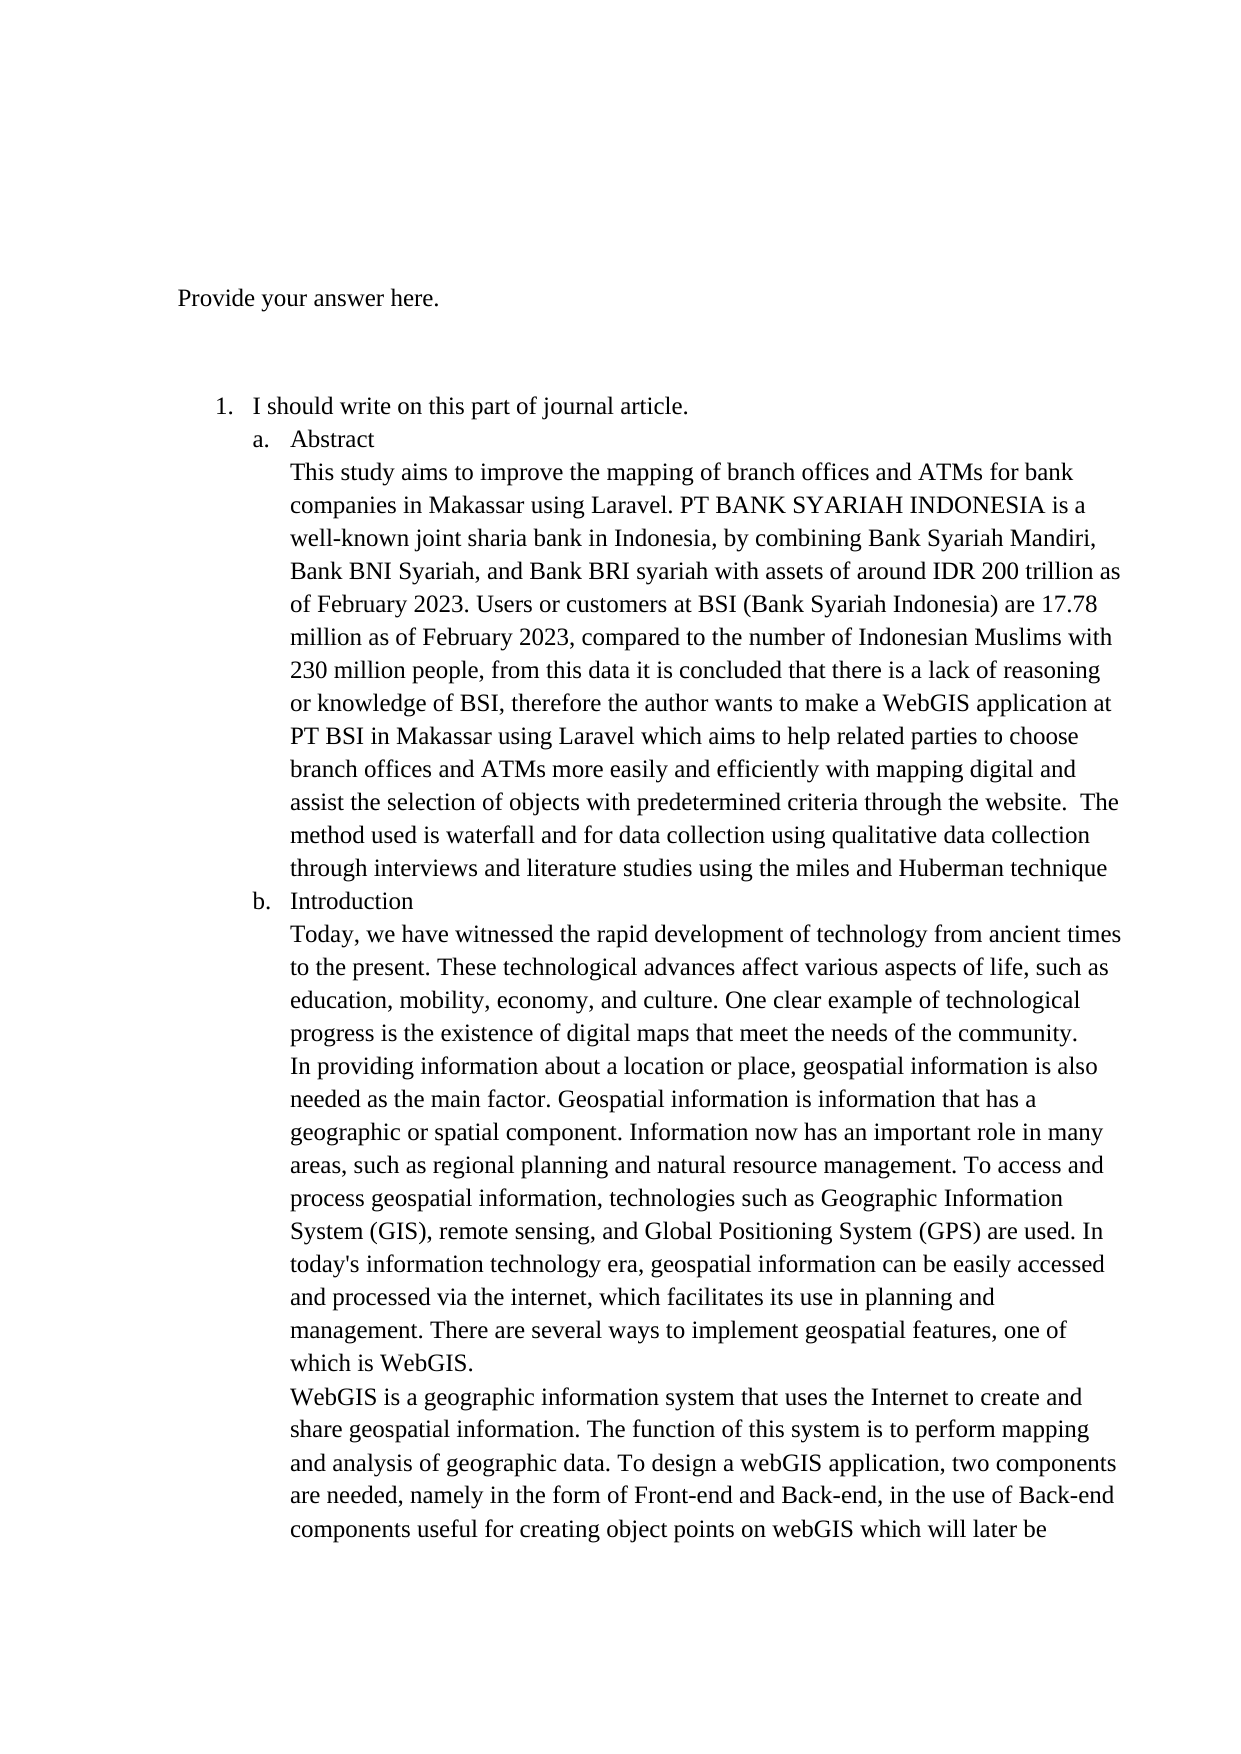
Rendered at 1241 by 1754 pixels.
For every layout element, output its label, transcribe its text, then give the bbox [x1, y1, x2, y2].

text Provide your answer here. [177, 283, 1122, 312]
list This study aims to improve the mapping of branch offices and ATMs for bank companies in Makassar using Laravel. PT BANK SYARIAH INDONESIA is a well-known joint sharia bank in Indonesia, by combining Bank Syariah Mandiri, Bank BNI Syariah, and Bank BRI syariah with assets of around IDR 200 trillion as of February 2023. Users or customers at BSI (Bank Syariah Indonesia) are 17.78 million as of February 2023, compared to the number of Indonesian Muslims with 230 million people, from this data it is concluded that there is a lack of reasoning or knowledge of BSI, therefore the author wants to make a WebGIS application at PT BSI in Makassar using Laravel which aims to help related parties to choose branch offices and ATMs more easily and efficiently with mapping digital and assist the selection of objects with predetermined criteria through the website. The method used is waterfall and for data collection using qualitative data collection through interviews and literature studies using the miles and Huberman technique [290, 457, 1122, 882]
list Abstract [252, 424, 1122, 453]
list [290, 1382, 1122, 1542]
list Introduction [252, 886, 1122, 915]
list In providing information about a location or place, geospatial information is also needed as the main factor. Geospatial information is information that has a geographic or spatial component. Information now has an important role in many areas, such as regional planning and natural resource management. To access and process geospatial information, technologies such as Geographic Information System (GIS), remote sensing, and Global Positioning System (GPS) are used. In today's information technology era, geospatial information can be easily accessed and processed via the internet, which facilitates its use in planning and management. There are several ways to implement geospatial features, one of which is WebGIS. [290, 1051, 1122, 1377]
list I should write on this part of journal article. [215, 391, 1122, 420]
list Today, we have witnessed the rapid development of technology from ancient times to the present. These technological advances affect various aspects of life, such as education, mobility, economy, and culture. One clear example of technological progress is the existence of digital maps that meet the needs of the community. [290, 919, 1122, 1047]
